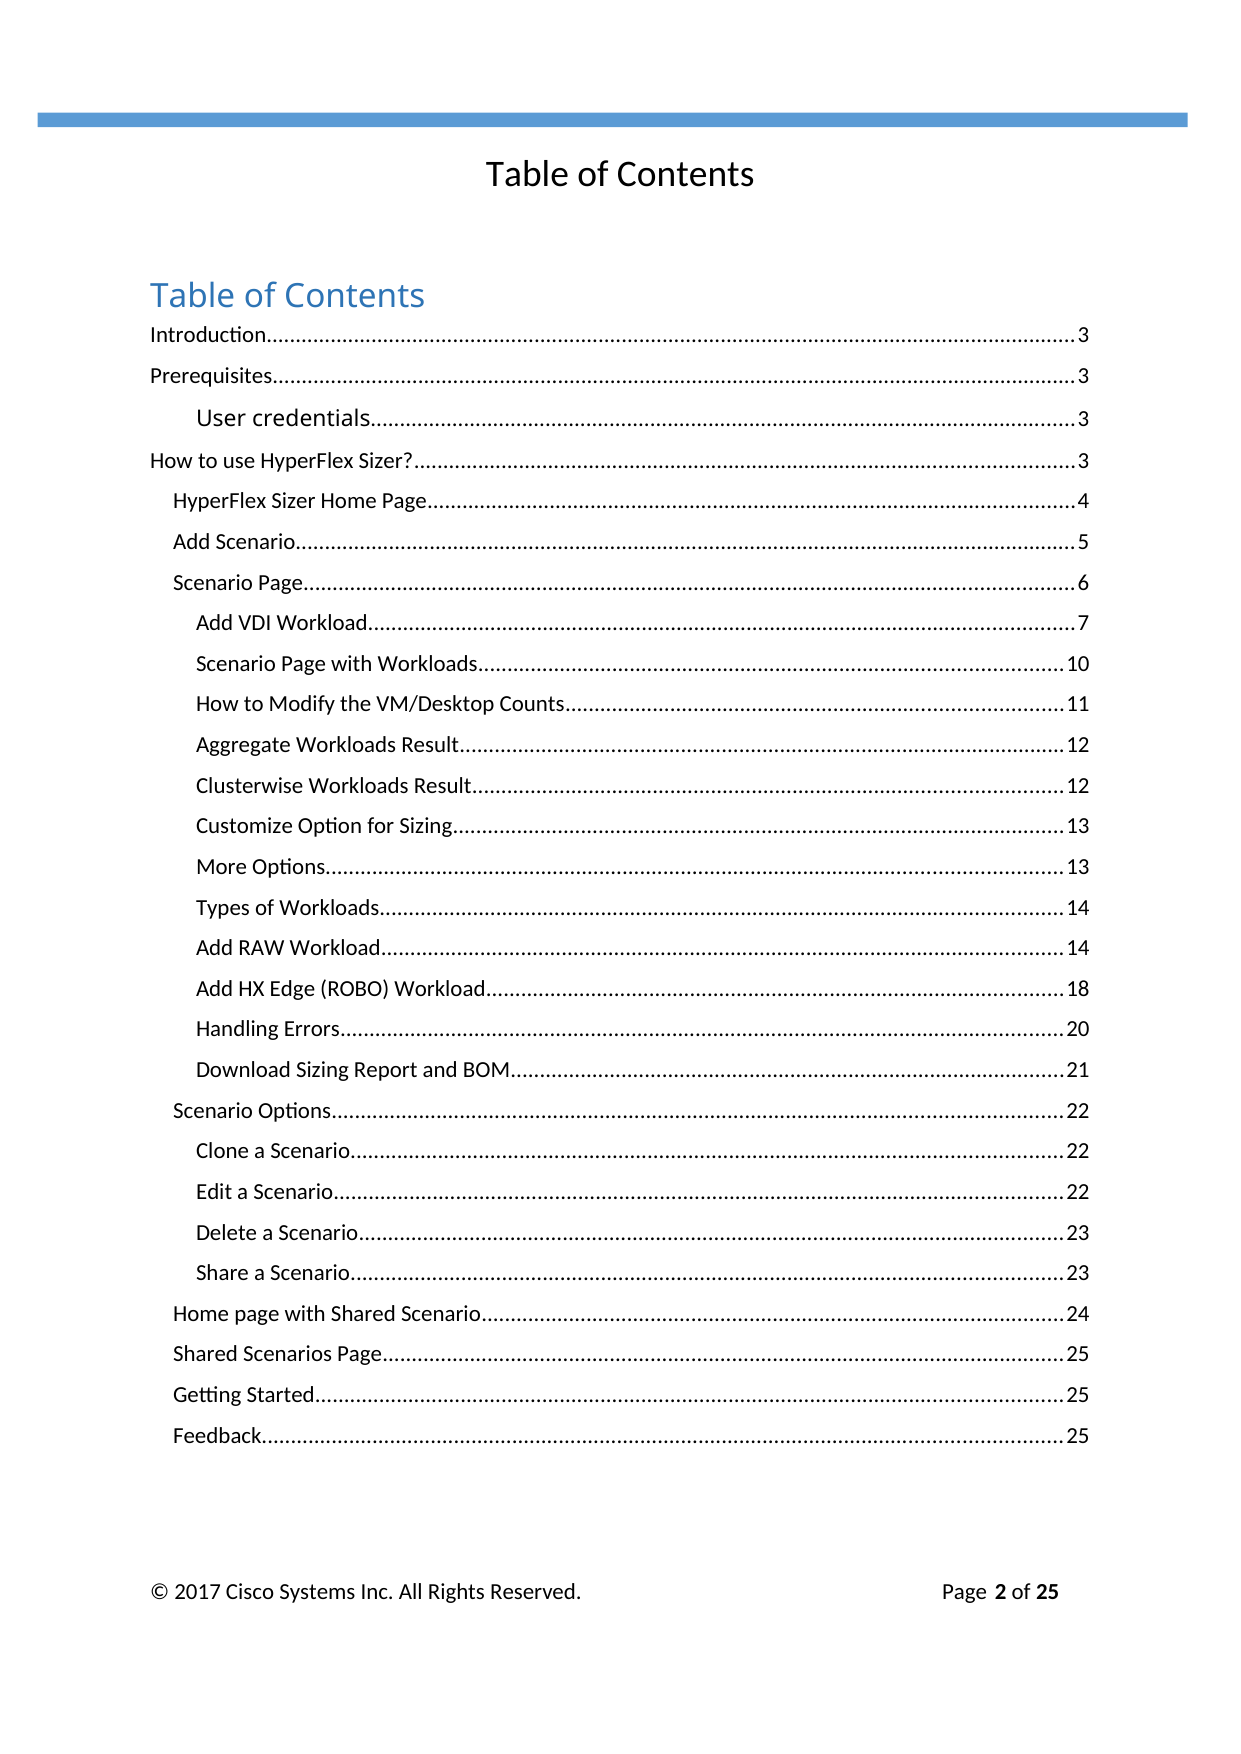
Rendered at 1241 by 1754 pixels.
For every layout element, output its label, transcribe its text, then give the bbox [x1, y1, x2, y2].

text Table of Contents [150, 150, 1090, 196]
